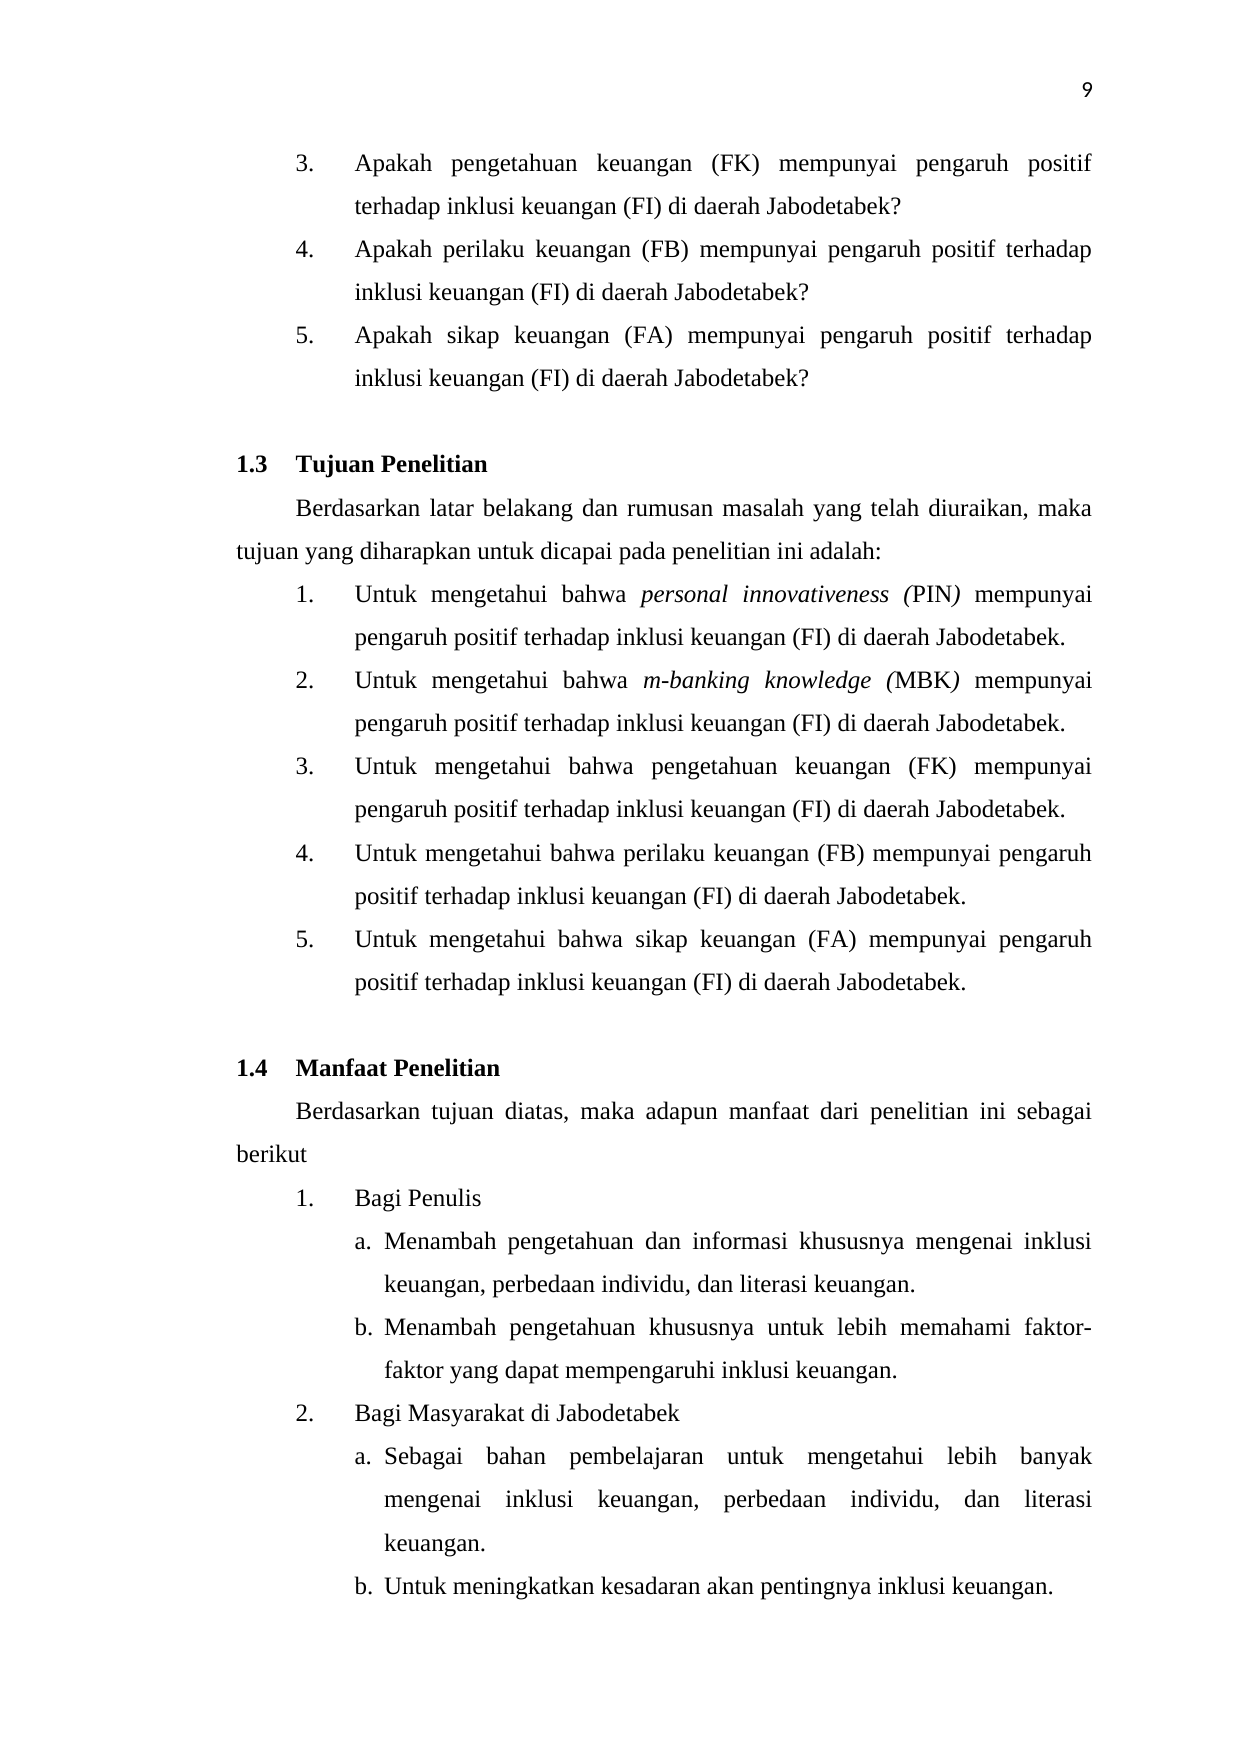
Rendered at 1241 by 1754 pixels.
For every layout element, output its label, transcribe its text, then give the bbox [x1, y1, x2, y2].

text Berdasarkan tujuan diatas, maka adapun manfaat dari penelitian ini sebagai berikut [236, 1096, 1092, 1168]
list Bagi Masyarakat di Jabodetabek [295, 1398, 1092, 1427]
list Bagi Penulis [295, 1183, 1092, 1211]
list Sebagai bahan pembelajaran untuk mengetahui lebih banyak mengenai inklusi keuangan, perbedaan individu, dan literasi keuangan. [354, 1441, 1092, 1556]
list Untuk mengetahui bahwa m-banking knowledge (MBK) mempunyai pengaruh positif terhadap inklusi keuangan (FI) di daerah Jabodetabek. [295, 665, 1092, 737]
list Apakah sikap keuangan (FA) mempunyai pengaruh positif terhadap inklusi keuangan (FI) di daerah Jabodetabek? [295, 320, 1092, 392]
text Berdasarkan latar belakang dan rumusan masalah yang telah diuraikan, maka tujuan yang diharapkan untuk dicapai pada penelitian ini adalah: [236, 493, 1092, 564]
subtitle Tujuan Penelitian [236, 449, 1092, 478]
list Menambah pengetahuan khususnya untuk lebih memahami faktor-faktor yang dapat mempengaruhi inklusi keuangan. [354, 1312, 1092, 1384]
list Untuk mengetahui bahwa sikap keuangan (FA) mempunyai pengaruh positif terhadap inklusi keuangan (FI) di daerah Jabodetabek. [295, 924, 1092, 996]
list Menambah pengetahuan dan informasi khususnya mengenai inklusi keuangan, perbedaan individu, dan literasi keuangan. [354, 1226, 1092, 1298]
list Untuk mengetahui bahwa pengetahuan keuangan (FK) mempunyai pengaruh positif terhadap inklusi keuangan (FI) di daerah Jabodetabek. [295, 751, 1092, 823]
list Apakah perilaku keuangan (FB) mempunyai pengaruh positif terhadap inklusi keuangan (FI) di daerah Jabodetabek? [295, 234, 1092, 306]
list Untuk mengetahui bahwa perilaku keuangan (FB) mempunyai pengaruh positif terhadap inklusi keuangan (FI) di daerah Jabodetabek. [295, 838, 1092, 909]
list Apakah pengetahuan keuangan (FK) mempunyai pengaruh positif terhadap inklusi keuangan (FI) di daerah Jabodetabek? [295, 148, 1092, 219]
subtitle Manfaat Penelitian [236, 1053, 1092, 1082]
list Untuk mengetahui bahwa personal innovativeness (PIN) mempunyai pengaruh positif terhadap inklusi keuangan (FI) di daerah Jabodetabek. [295, 579, 1092, 651]
list Untuk meningkatkan kesadaran akan pentingnya inklusi keuangan. [354, 1571, 1092, 1599]
